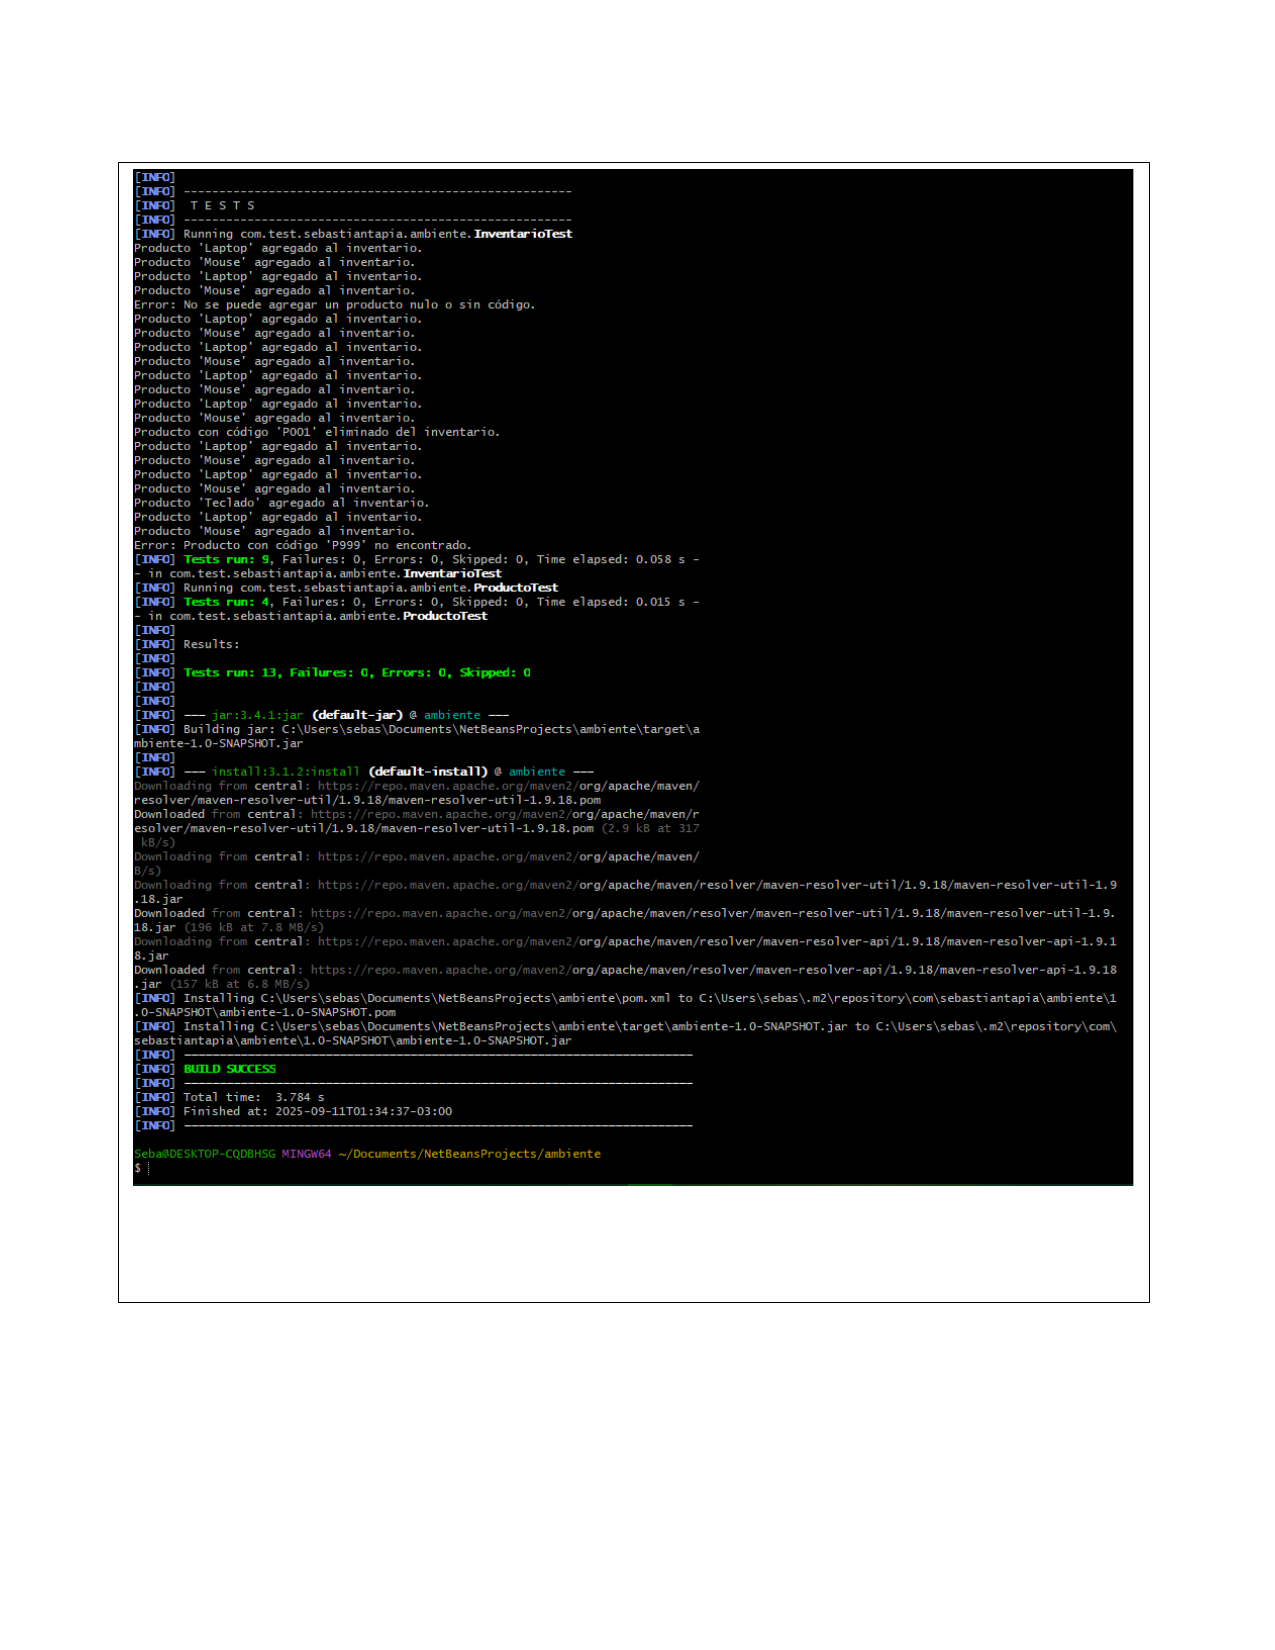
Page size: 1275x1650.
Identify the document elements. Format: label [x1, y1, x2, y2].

picture [133, 169, 1134, 1186]
